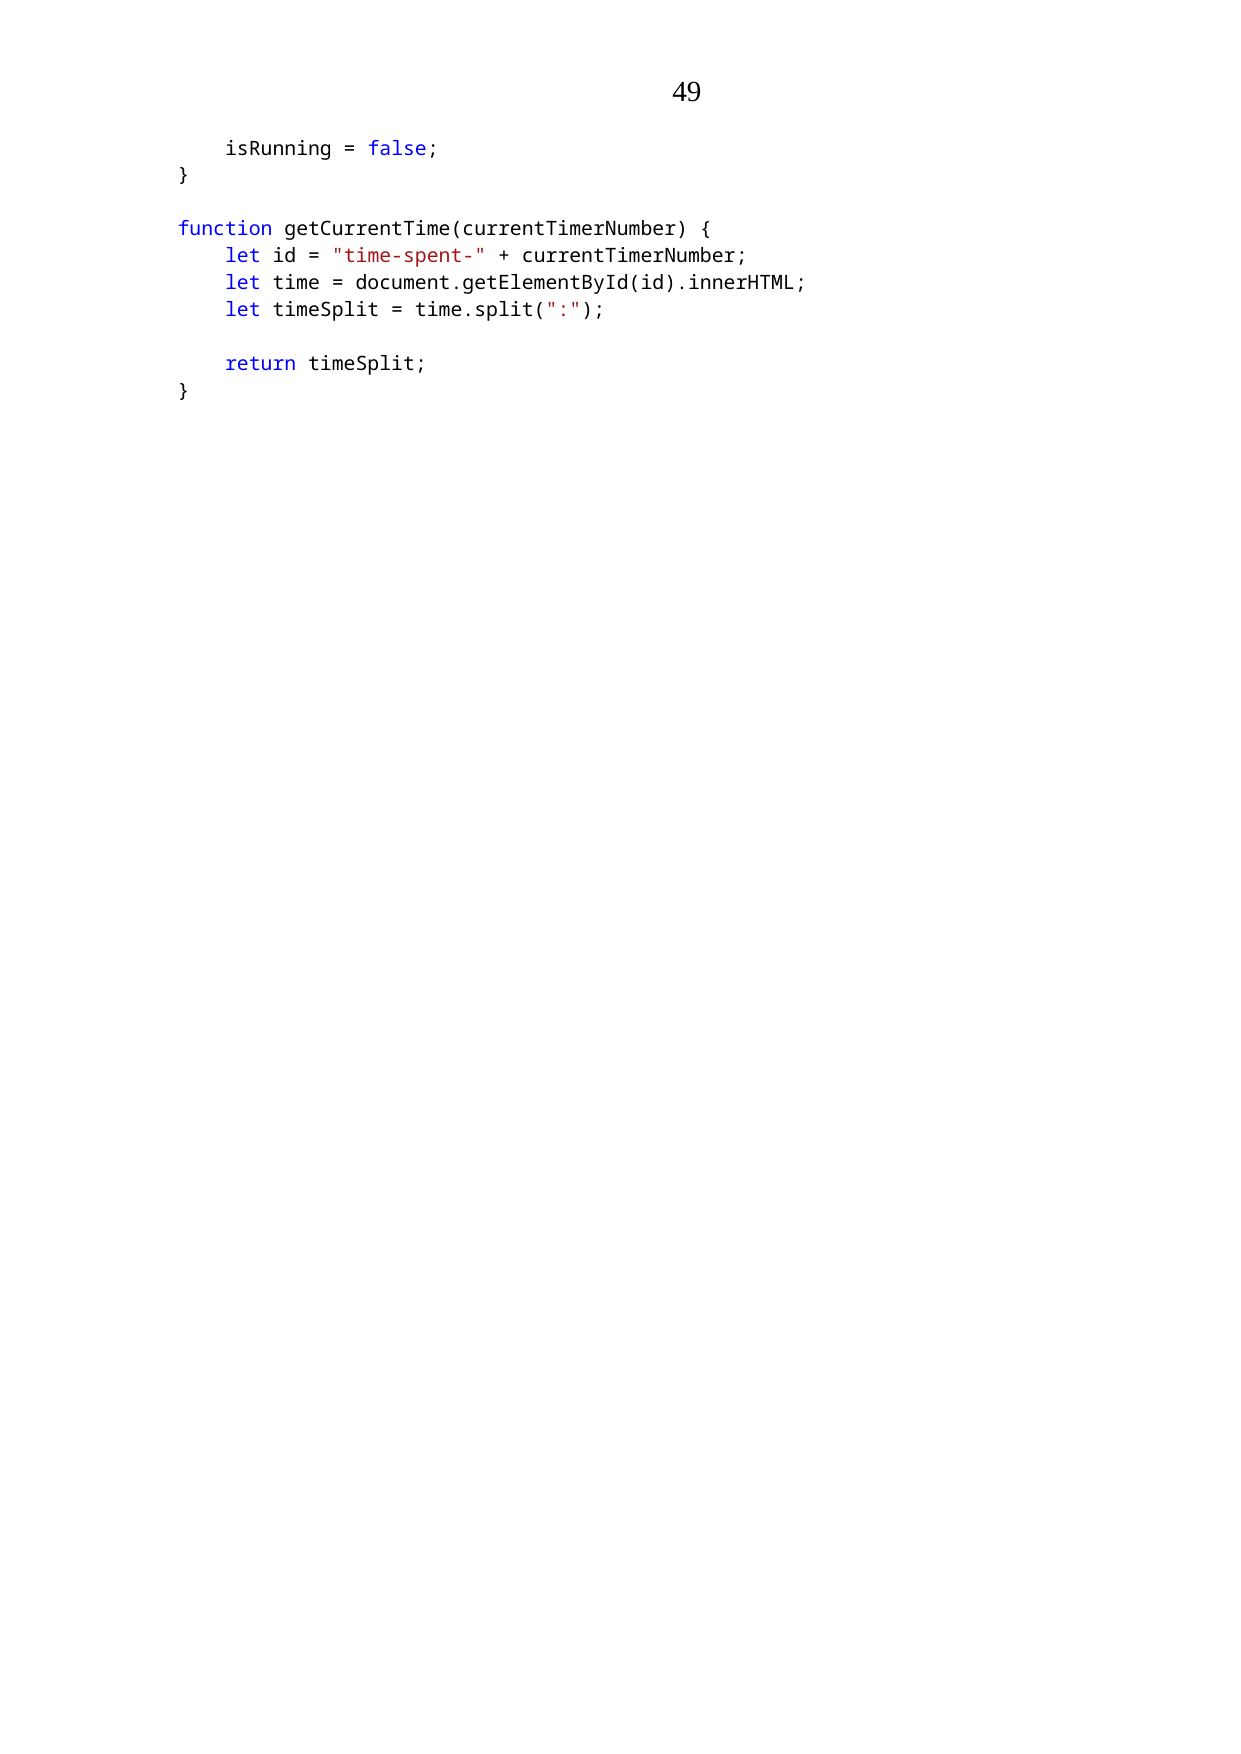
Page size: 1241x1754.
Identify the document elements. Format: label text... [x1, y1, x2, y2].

text } [177, 377, 1122, 403]
text } [177, 161, 1122, 188]
text let timeSplit = time.split(":"); [177, 296, 1122, 323]
text let time = document.getElementById(id).innerHTML; [177, 269, 1122, 296]
text let id = "time-spent-" + currentTimerNumber; [177, 242, 1122, 269]
text return timeSplit; [177, 349, 1122, 377]
text isRunning = false; [177, 134, 1122, 161]
text function getCurrentTime(currentTimerNumber) { [177, 215, 1122, 242]
